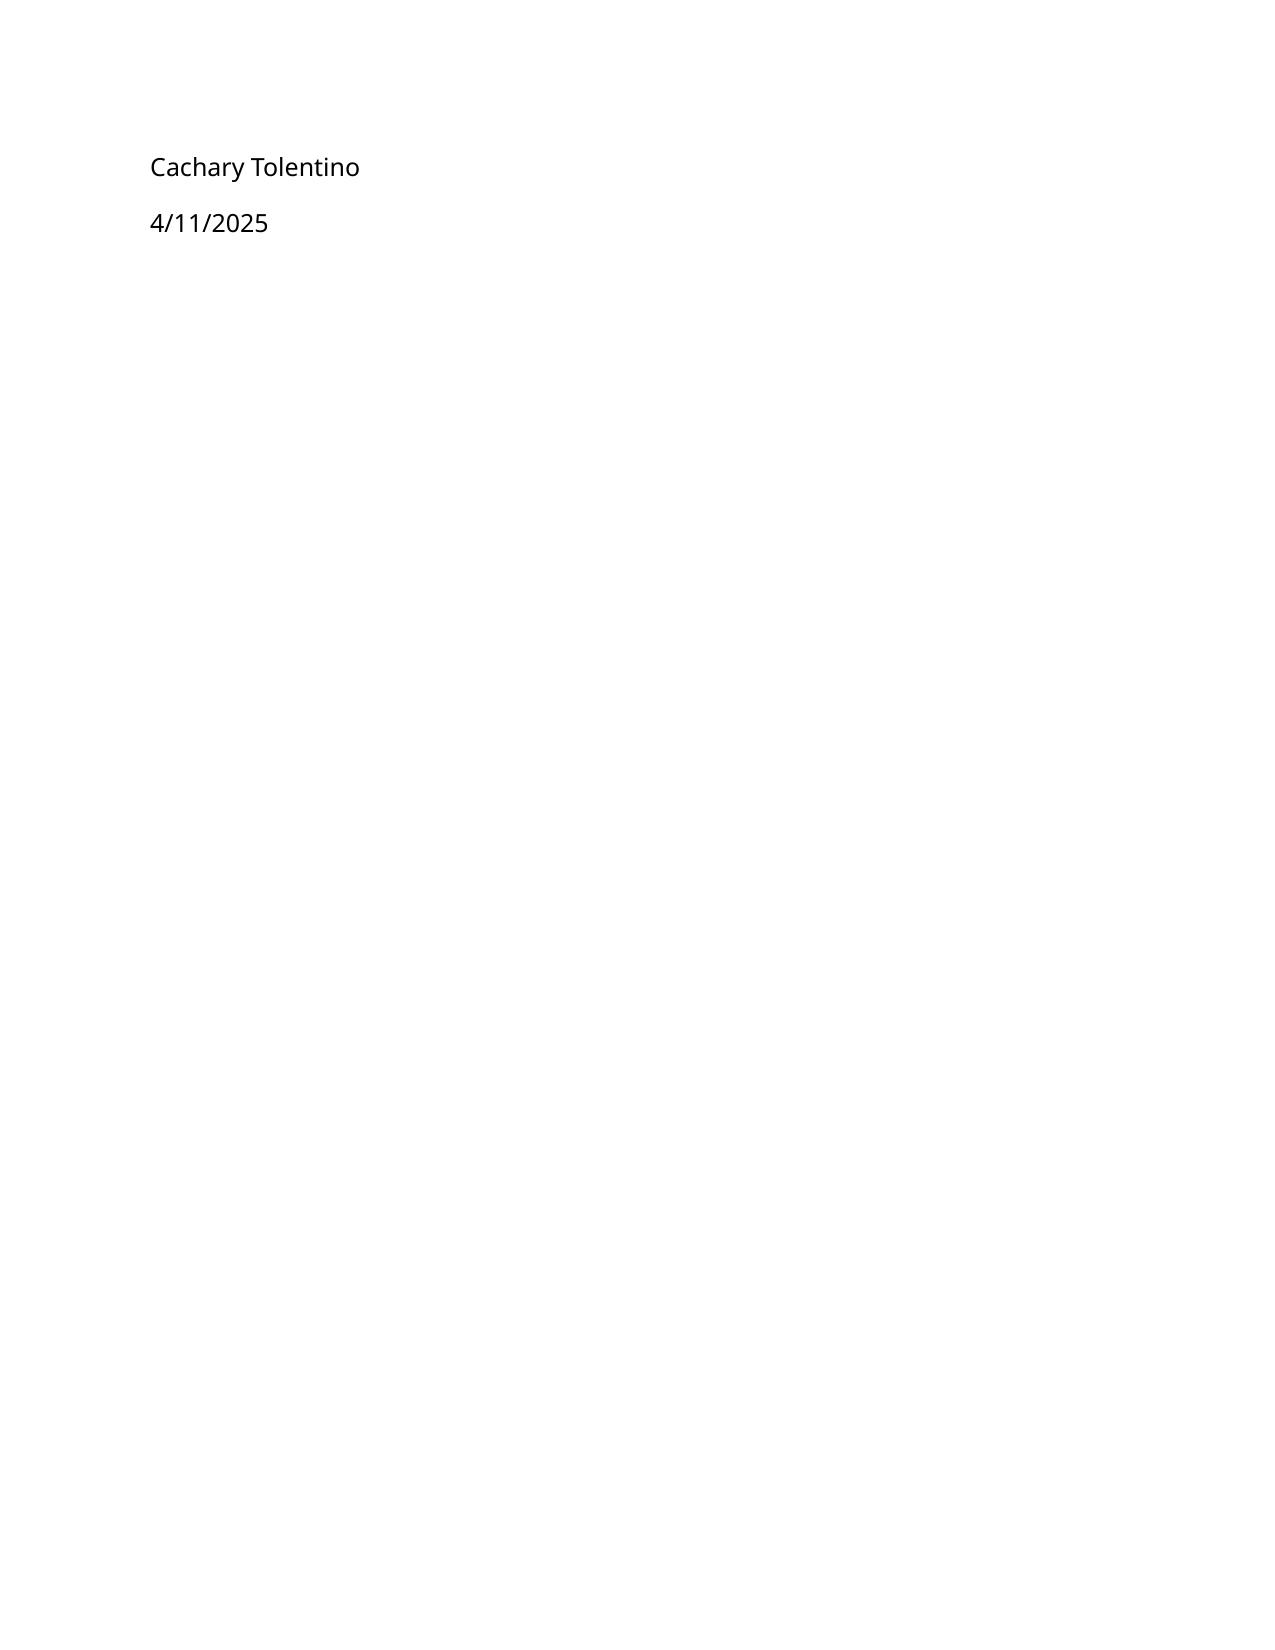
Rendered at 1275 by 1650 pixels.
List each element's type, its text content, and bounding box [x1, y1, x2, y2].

text 4/11/2025 [150, 206, 1125, 240]
text Cachary Tolentino [150, 150, 1125, 184]
